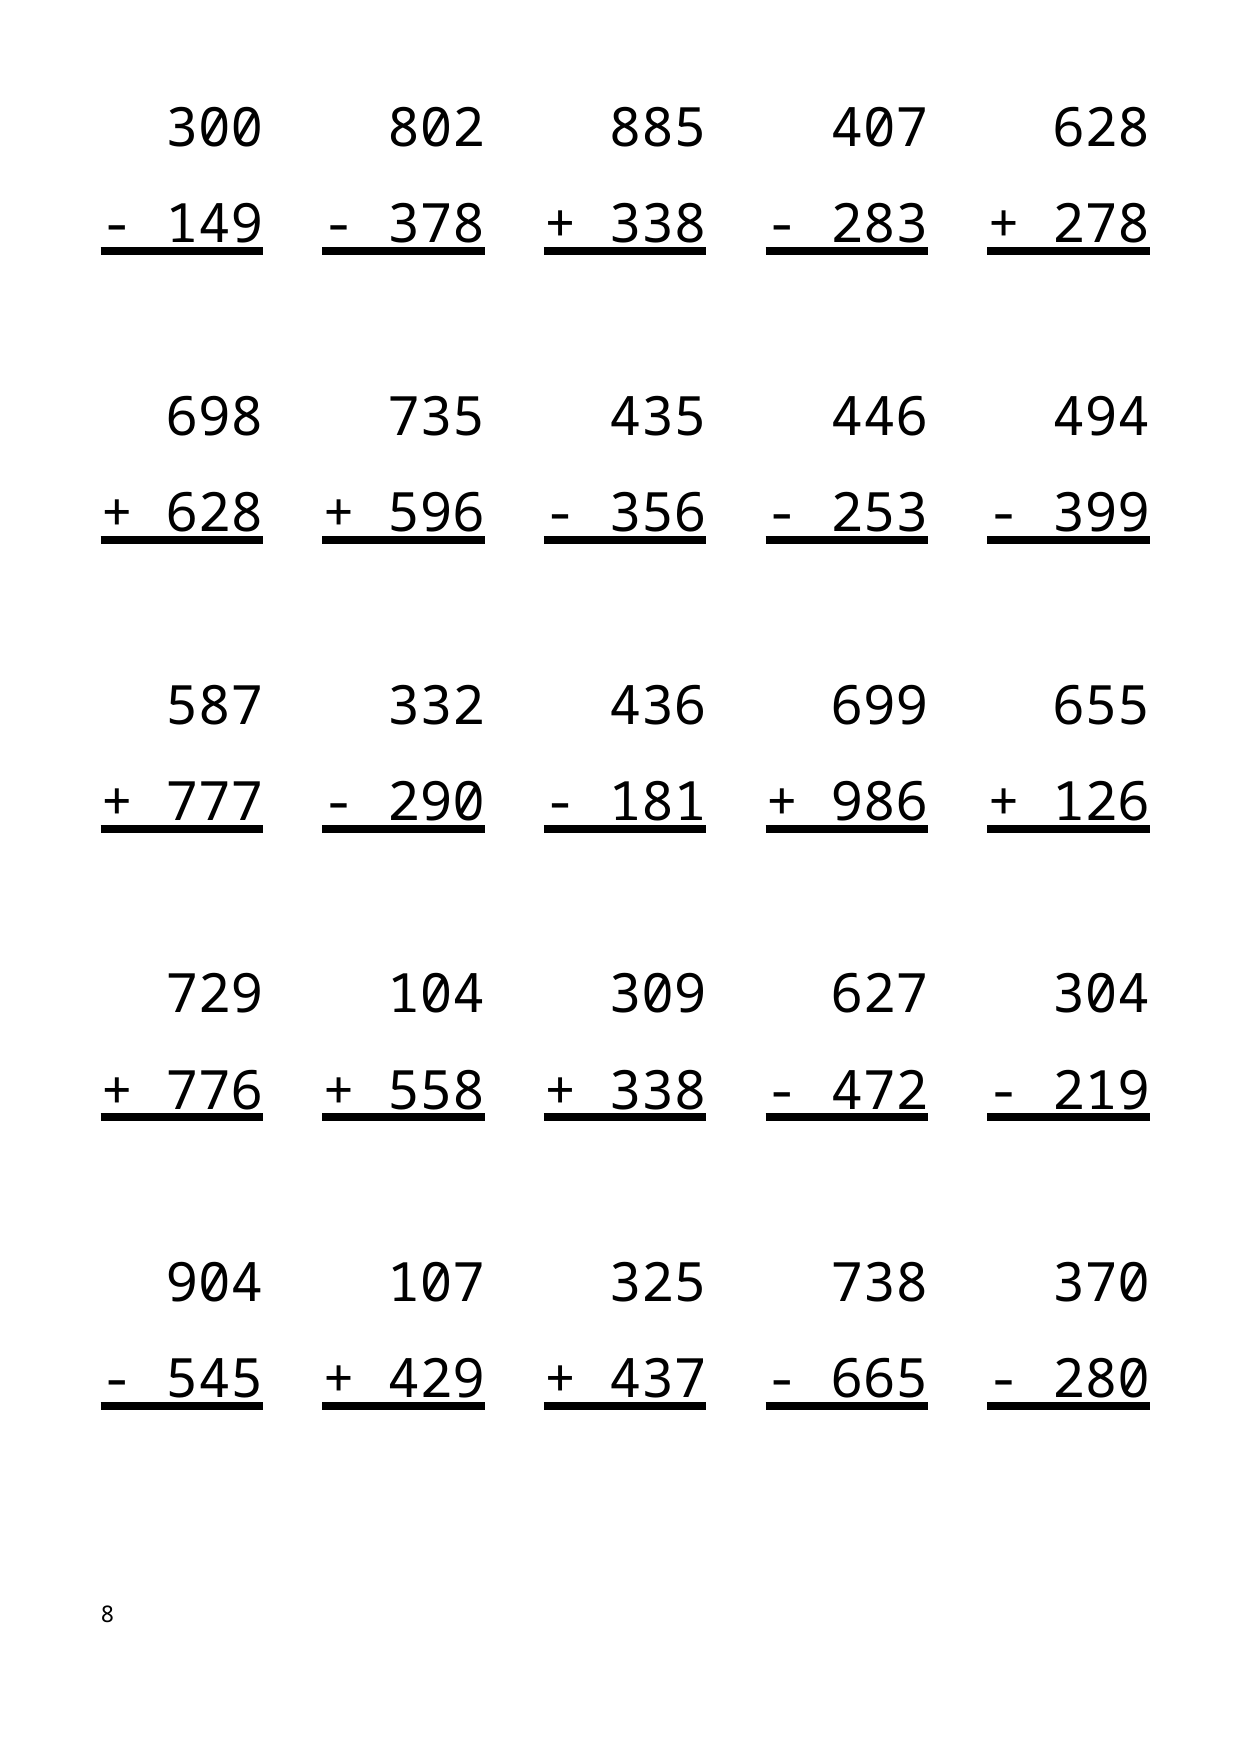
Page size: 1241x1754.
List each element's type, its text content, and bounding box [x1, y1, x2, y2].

text 370 [987, 1244, 1164, 1317]
text + 126 [987, 762, 1164, 836]
text 738 [765, 1244, 942, 1317]
text + 338 [544, 185, 721, 259]
text + 628 [100, 474, 277, 547]
text 446 [765, 377, 942, 451]
text 627 [765, 955, 942, 1029]
text + 338 [544, 1051, 721, 1125]
text - 399 [987, 474, 1164, 547]
text + 986 [765, 762, 942, 836]
text 300 [100, 89, 277, 162]
text 655 [987, 666, 1164, 740]
text - 181 [544, 762, 721, 836]
text - 545 [100, 1340, 277, 1414]
text + 429 [322, 1340, 499, 1414]
text + 558 [322, 1051, 499, 1125]
text 407 [765, 89, 942, 162]
text - 290 [322, 762, 499, 836]
text 587 [100, 666, 277, 740]
text - 253 [765, 474, 942, 547]
text + 596 [322, 474, 499, 547]
text 885 [544, 89, 721, 162]
text - 219 [987, 1051, 1164, 1125]
text - 283 [765, 185, 942, 259]
text + 776 [100, 1051, 277, 1125]
text - 472 [765, 1051, 942, 1125]
text 735 [322, 377, 499, 451]
text 309 [544, 955, 721, 1029]
text - 378 [322, 185, 499, 259]
text - 356 [544, 474, 721, 547]
text 628 [987, 89, 1164, 162]
text 904 [100, 1244, 277, 1317]
text 729 [100, 955, 277, 1029]
text - 280 [987, 1340, 1164, 1414]
text 304 [987, 955, 1164, 1029]
text 699 [765, 666, 942, 740]
text 494 [987, 377, 1164, 451]
text 325 [544, 1244, 721, 1317]
text 802 [322, 89, 499, 162]
text + 437 [544, 1340, 721, 1414]
text + 278 [987, 185, 1164, 259]
text 698 [100, 377, 277, 451]
text 436 [544, 666, 721, 740]
text + 777 [100, 762, 277, 836]
text - 149 [100, 185, 277, 259]
text - 665 [765, 1340, 942, 1414]
text 104 [322, 955, 499, 1029]
text 332 [322, 666, 499, 740]
text 107 [322, 1244, 499, 1317]
text 435 [544, 377, 721, 451]
